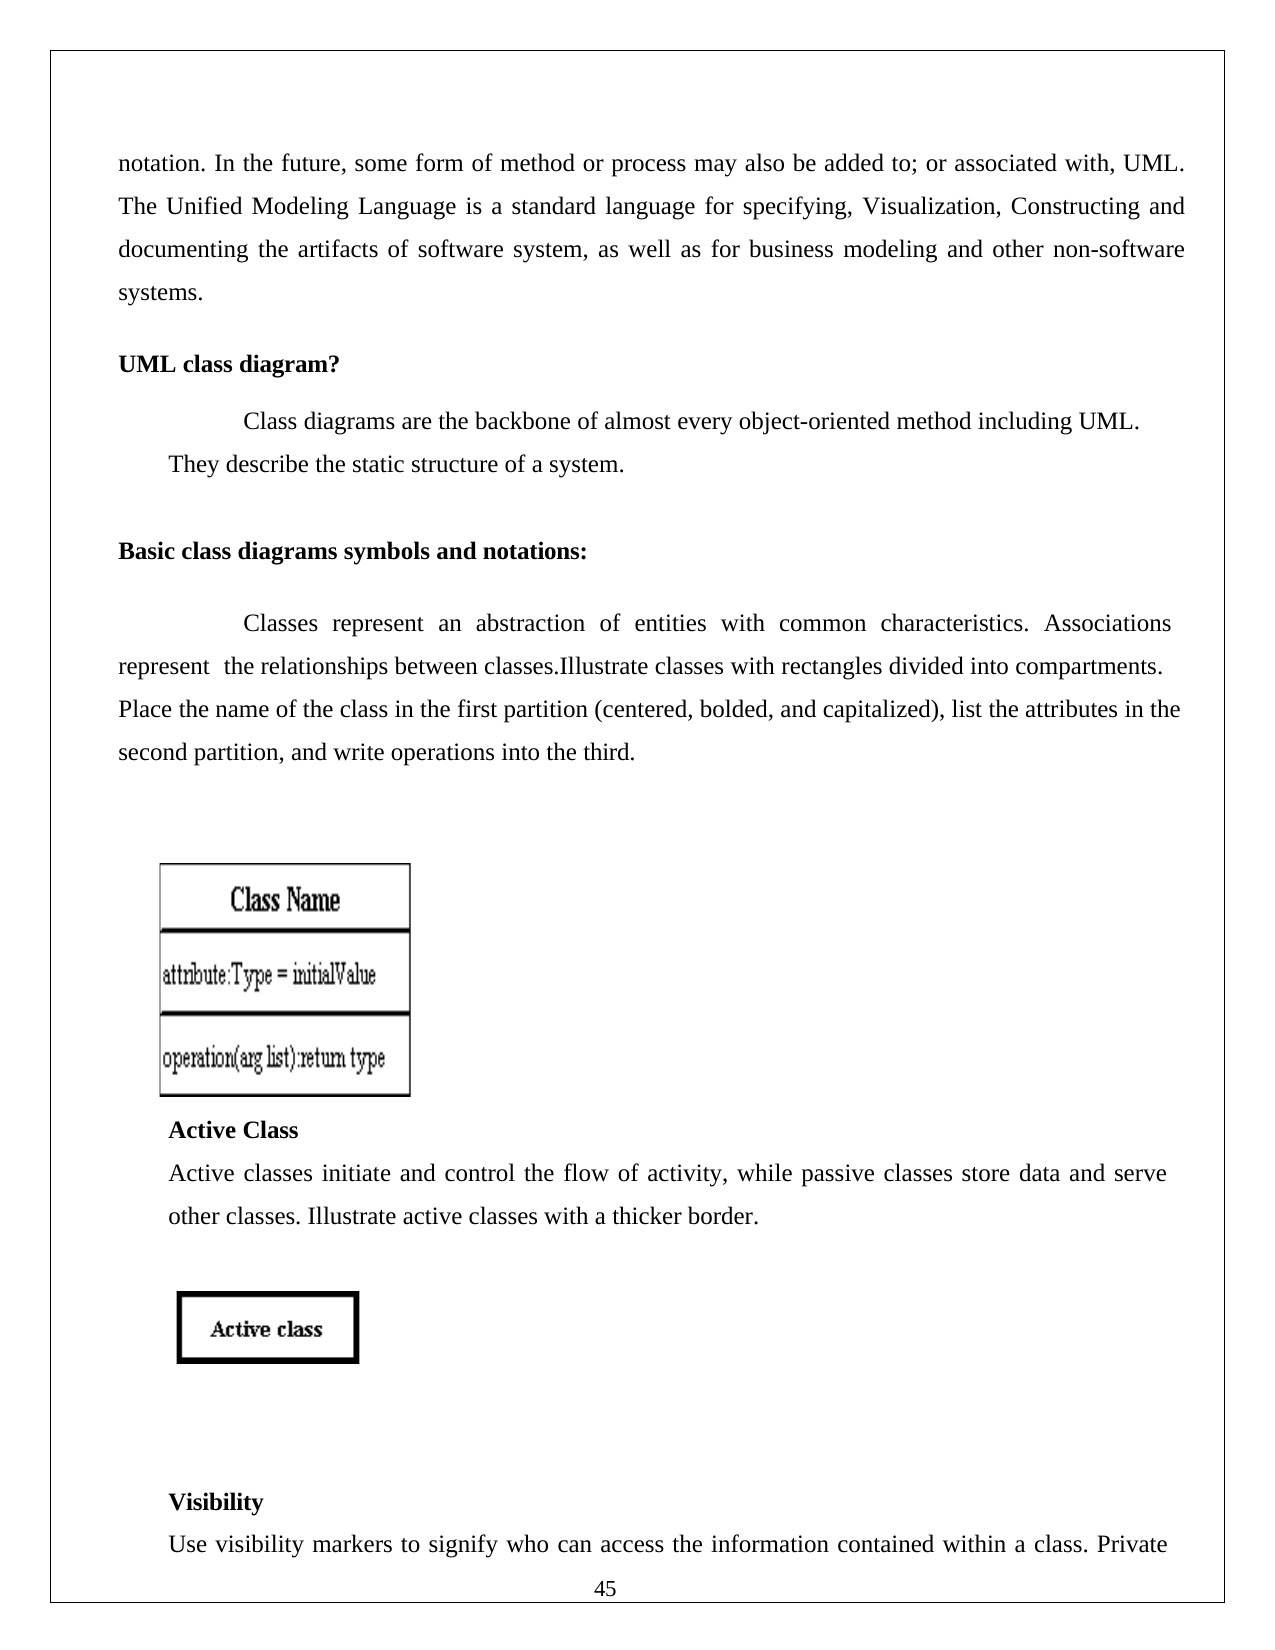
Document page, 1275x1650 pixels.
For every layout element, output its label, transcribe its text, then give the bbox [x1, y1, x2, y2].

subtitle Active Class [168, 881, 1186, 1144]
text Active classes initiate and control the flow of activity, while passive classes store data and serve other classes. Illustrate active classes with a thicker border. [168, 1158, 1169, 1230]
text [168, 1529, 1169, 1558]
subtitle UML class diagram? [118, 349, 1186, 378]
subtitle Basic class diagrams symbols and notations: [118, 536, 1186, 565]
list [118, 148, 1186, 306]
picture [176, 1291, 360, 1364]
picture [159, 863, 411, 1097]
subtitle Visibility [168, 1487, 1186, 1515]
text Class diagrams are the backbone of almost every object-oriented method including UML. They describe the static structure of a system. [168, 406, 1186, 478]
text Classes represent an abstraction of entities with common characteristics. Associations represent the relationships between classes.Illustrate classes with rectangles divided into compartments. Place the name of the class in the first partition (centered, bolded, and capitalized), list the attributes in the second partition, and write operations into the third. [118, 608, 1186, 766]
